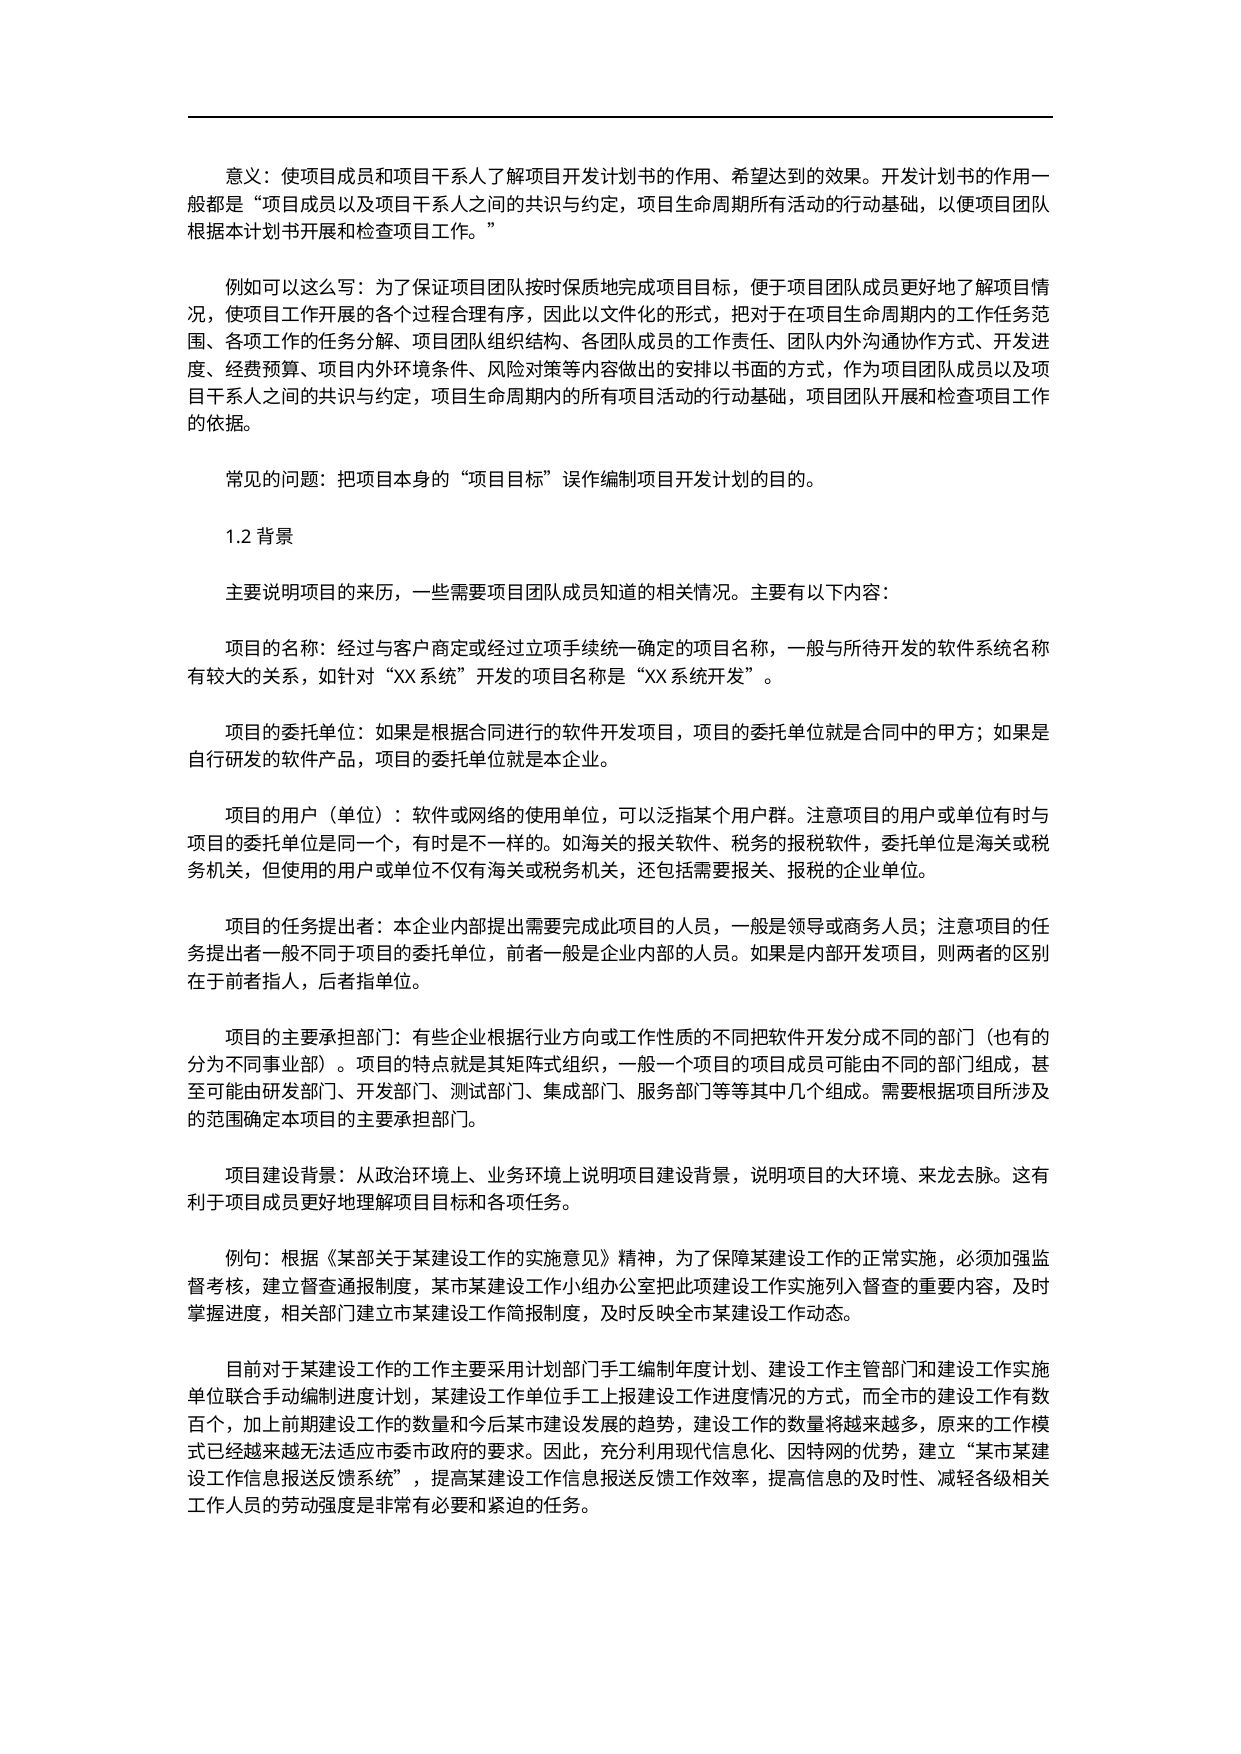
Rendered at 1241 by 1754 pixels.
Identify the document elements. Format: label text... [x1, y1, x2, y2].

text 1.2 背景 [187, 521, 1053, 548]
text 常见的问题：把项目本身的“项目目标”误作编制项目开发计划的目的。 [187, 465, 1053, 492]
text 项目的名称：经过与客户商定或经过立项手续统一确定的项目名称，一般与所待开发的软件系统名称有较大的关系，如针对“XX系统”开发的项目名称是“XX系统开发”。 [187, 634, 1053, 688]
text 项目的任务提出者：本企业内部提出需要完成此项目的人员，一般是领导或商务人员；注意项目的任务提出者一般不同于项目的委托单位，前者一般是企业内部的人员。如果是内部开发项目，则两者的区别在于前者指人，后者指单位。 [187, 912, 1053, 993]
text 主要说明项目的来历，一些需要项目团队成员知道的相关情况。主要有以下内容： [187, 578, 1053, 605]
text 项目的主要承担部门：有些企业根据行业方向或工作性质的不同把软件开发分成不同的部门（也有的分为不同事业部）。项目的特点就是其矩阵式组织，一般一个项目的项目成员可能由不同的部门组成，甚至可能由研发部门、开发部门、测试部门、集成部门、服务部门等等其中几个组成。需要根据项目所涉及的范围确定本项目的主要承担部门。 [187, 1023, 1053, 1131]
text 例如可以这么写：为了保证项目团队按时保质地完成项目目标，便于项目团队成员更好地了解项目情况，使项目工作开展的各个过程合理有序，因此以文件化的形式，把对于在项目生命周期内的工作任务范围、各项工作的任务分解、项目团队组织结构、各团队成员的工作责任、团队内外沟通协作方式、开发进度、经费预算、项目内外环境条件、风险对策等内容做出的安排以书面的方式，作为项目团队成员以及项目干系人之间的共识与约定，项目生命周期内的所有项目活动的行动基础，项目团队开展和检查项目工作的依据。 [187, 273, 1053, 436]
text 项目的用户（单位）：软件或网络的使用单位，可以泛指某个用户群。注意项目的用户或单位有时与项目的委托单位是同一个，有时是不一样的。如海关的报关软件、税务的报税软件，委托单位是海关或税务机关，但使用的用户或单位不仅有海关或税务机关，还包括需要报关、报税的企业单位。 [187, 801, 1053, 883]
text 目前对于某建设工作的工作主要采用计划部门手工编制年度计划、建设工作主管部门和建设工作实施单位联合手动编制进度计划，某建设工作单位手工上报建设工作进度情况的方式，而全市的建设工作有数百个，加上前期建设工作的数量和今后某市建设发展的趋势，建设工作的数量将越来越多，原来的工作模式已经越来越无法适应市委市政府的要求。因此，充分利用现代信息化、因特网的优势，建立“某市某建设工作信息报送反馈系统”，提高某建设工作信息报送反馈工作效率，提高信息的及时性、减轻各级相关工作人员的劳动强度是非常有必要和紧迫的任务。 [187, 1355, 1053, 1518]
text 项目建设背景：从政治环境上、业务环境上说明项目建设背景，说明项目的大环境、来龙去脉。这有利于项目成员更好地理解项目目标和各项任务。 [187, 1161, 1053, 1215]
text 项目的委托单位：如果是根据合同进行的软件开发项目，项目的委托单位就是合同中的甲方；如果是自行研发的软件产品，项目的委托单位就是本企业。 [187, 718, 1053, 772]
text 意义：使项目成员和项目干系人了解项目开发计划书的作用、希望达到的效果。开发计划书的作用一般都是“项目成员以及项目干系人之间的共识与约定，项目生命周期所有活动的行动基础，以便项目团队根据本计划书开展和检查项目工作。” [187, 162, 1053, 243]
text 例句：根据《某部关于某建设工作的实施意见》精神，为了保障某建设工作的正常实施，必须加强监督考核，建立督查通报制度，某市某建设工作小组办公室把此项建设工作实施列入督查的重要内容，及时掌握进度，相关部门建立市某建设工作简报制度，及时反映全市某建设工作动态。 [187, 1244, 1053, 1326]
